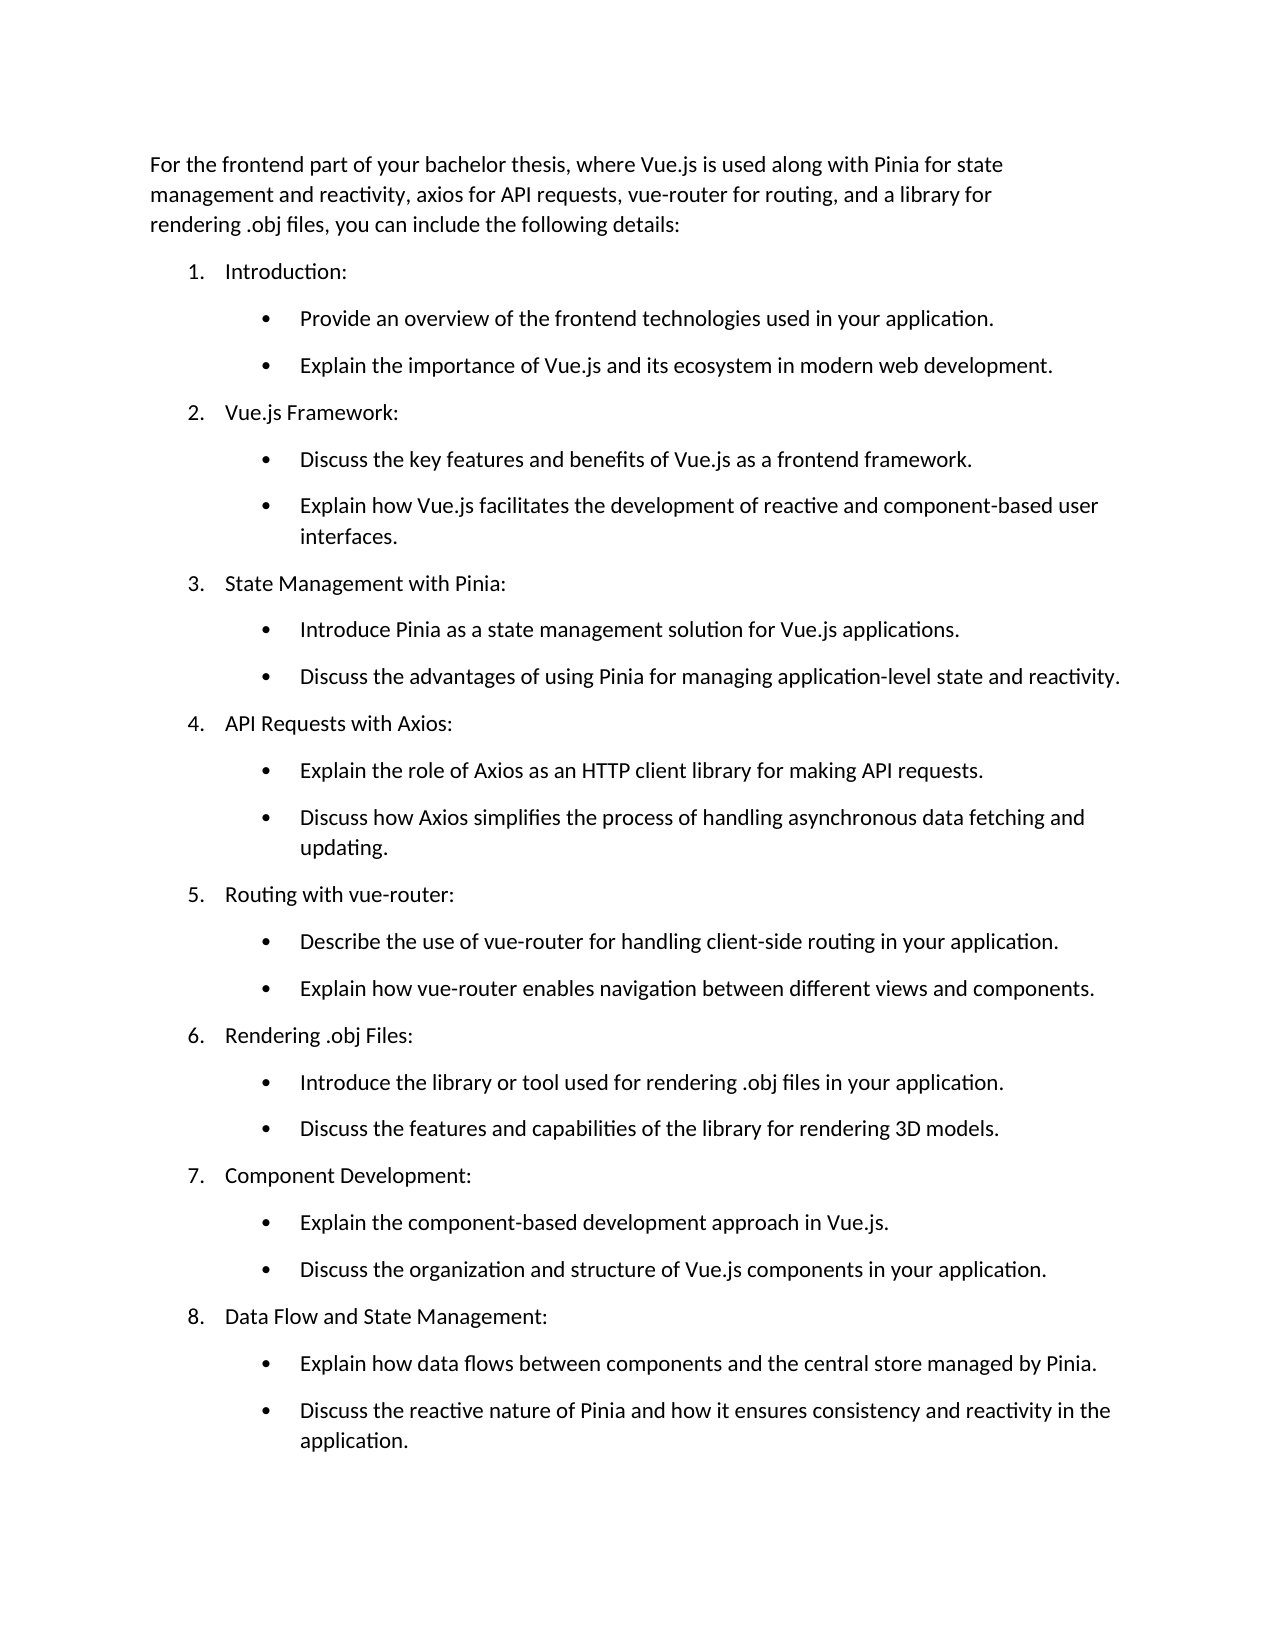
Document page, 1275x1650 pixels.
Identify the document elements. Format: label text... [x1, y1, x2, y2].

list Discuss how Axios simplifies the process of handling asynchronous data fetching and updating. [262, 803, 1125, 861]
list Vue.js Framework: [187, 398, 1125, 426]
list Discuss the reactive nature of Pinia and how it ensures consistency and reactivity in the application. [262, 1396, 1125, 1454]
list Discuss the features and capabilities of the library for rendering 3D models. [262, 1114, 1125, 1143]
list Discuss the organization and structure of Vue.js components in your application. [262, 1255, 1125, 1283]
list Discuss the advantages of using Pinia for managing application-level state and reactivity. [262, 662, 1125, 691]
list Data Flow and State Management: [187, 1302, 1125, 1330]
list Describe the use of vue-router for handling client-side routing in your application. [262, 927, 1125, 955]
list Routing with vue-router: [187, 880, 1125, 908]
list Rendering .obj Files: [187, 1021, 1125, 1049]
list Discuss the key features and benefits of Vue.js as a frontend framework. [262, 445, 1125, 473]
list Explain how vue-router enables navigation between different views and components. [262, 974, 1125, 1002]
list API Requests with Axios: [187, 709, 1125, 737]
list State Management with Pinia: [187, 569, 1125, 597]
text For the frontend part of your bachelor thesis, where Vue.js is used along with Pinia for state management and reactivity, axios for API requests, vue-router for routing, and a library for rendering .obj files, you can include the following details: [150, 150, 1125, 238]
list Explain the role of Axios as an HTTP client library for making API requests. [262, 756, 1125, 784]
list Explain how data flows between components and the central store managed by Pinia. [262, 1349, 1125, 1377]
list Introduce Pinia as a state management solution for Vue.js applications. [262, 616, 1125, 644]
list Component Development: [187, 1161, 1125, 1189]
list Explain the component-based development approach in Vue.js. [262, 1208, 1125, 1236]
list Explain how Vue.js facilitates the development of reactive and component-based user interfaces. [262, 492, 1125, 550]
list Introduction: [187, 257, 1125, 285]
list Explain the importance of Vue.js and its ecosystem in modern web development. [262, 351, 1125, 379]
list Provide an overview of the frontend technologies used in your application. [262, 304, 1125, 332]
list Introduce the library or tool used for rendering .obj files in your application. [262, 1068, 1125, 1096]
